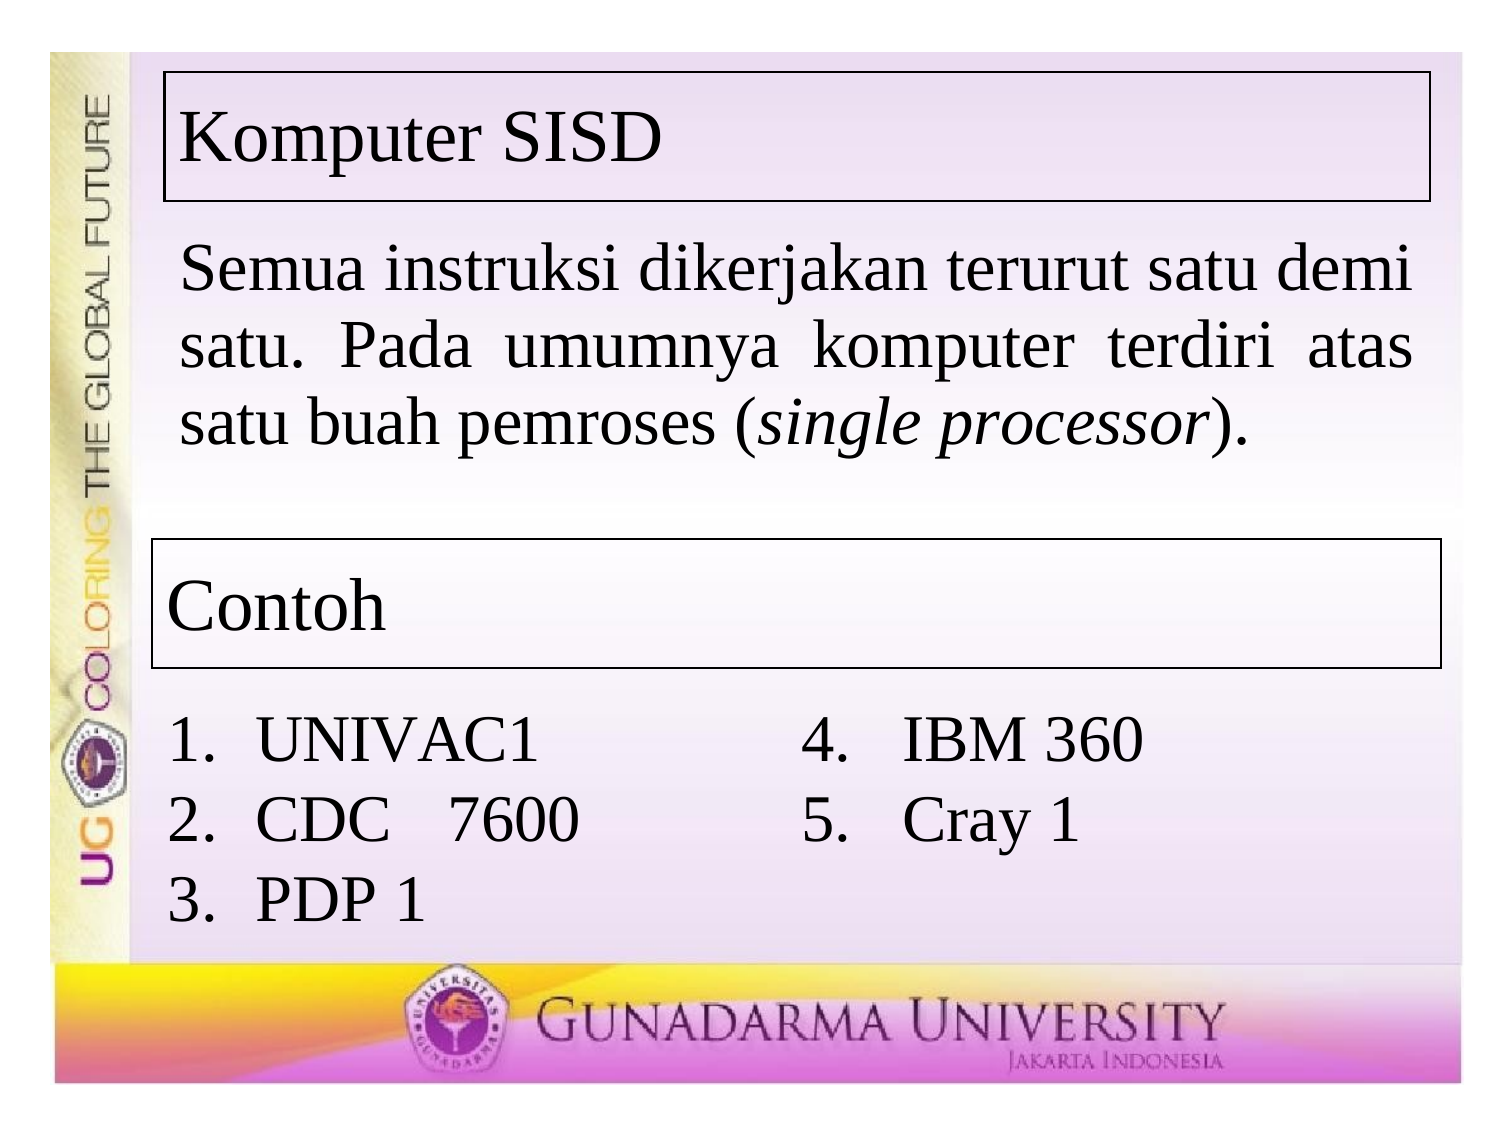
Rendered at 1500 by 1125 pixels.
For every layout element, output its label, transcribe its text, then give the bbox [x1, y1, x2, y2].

subtitle UNIVAC1 4. IBM 360 [167, 699, 1452, 776]
subtitle Semua instruksi dikerjakan terurut satu demi satu. Pada umumnya komputer terdiri atas satu buah pemroses (single processor). [179, 229, 1415, 459]
list CDC 7600 5. Cray 1 [167, 779, 1452, 856]
list PDP 1 [167, 859, 1452, 936]
picture [50, 52, 1465, 1085]
